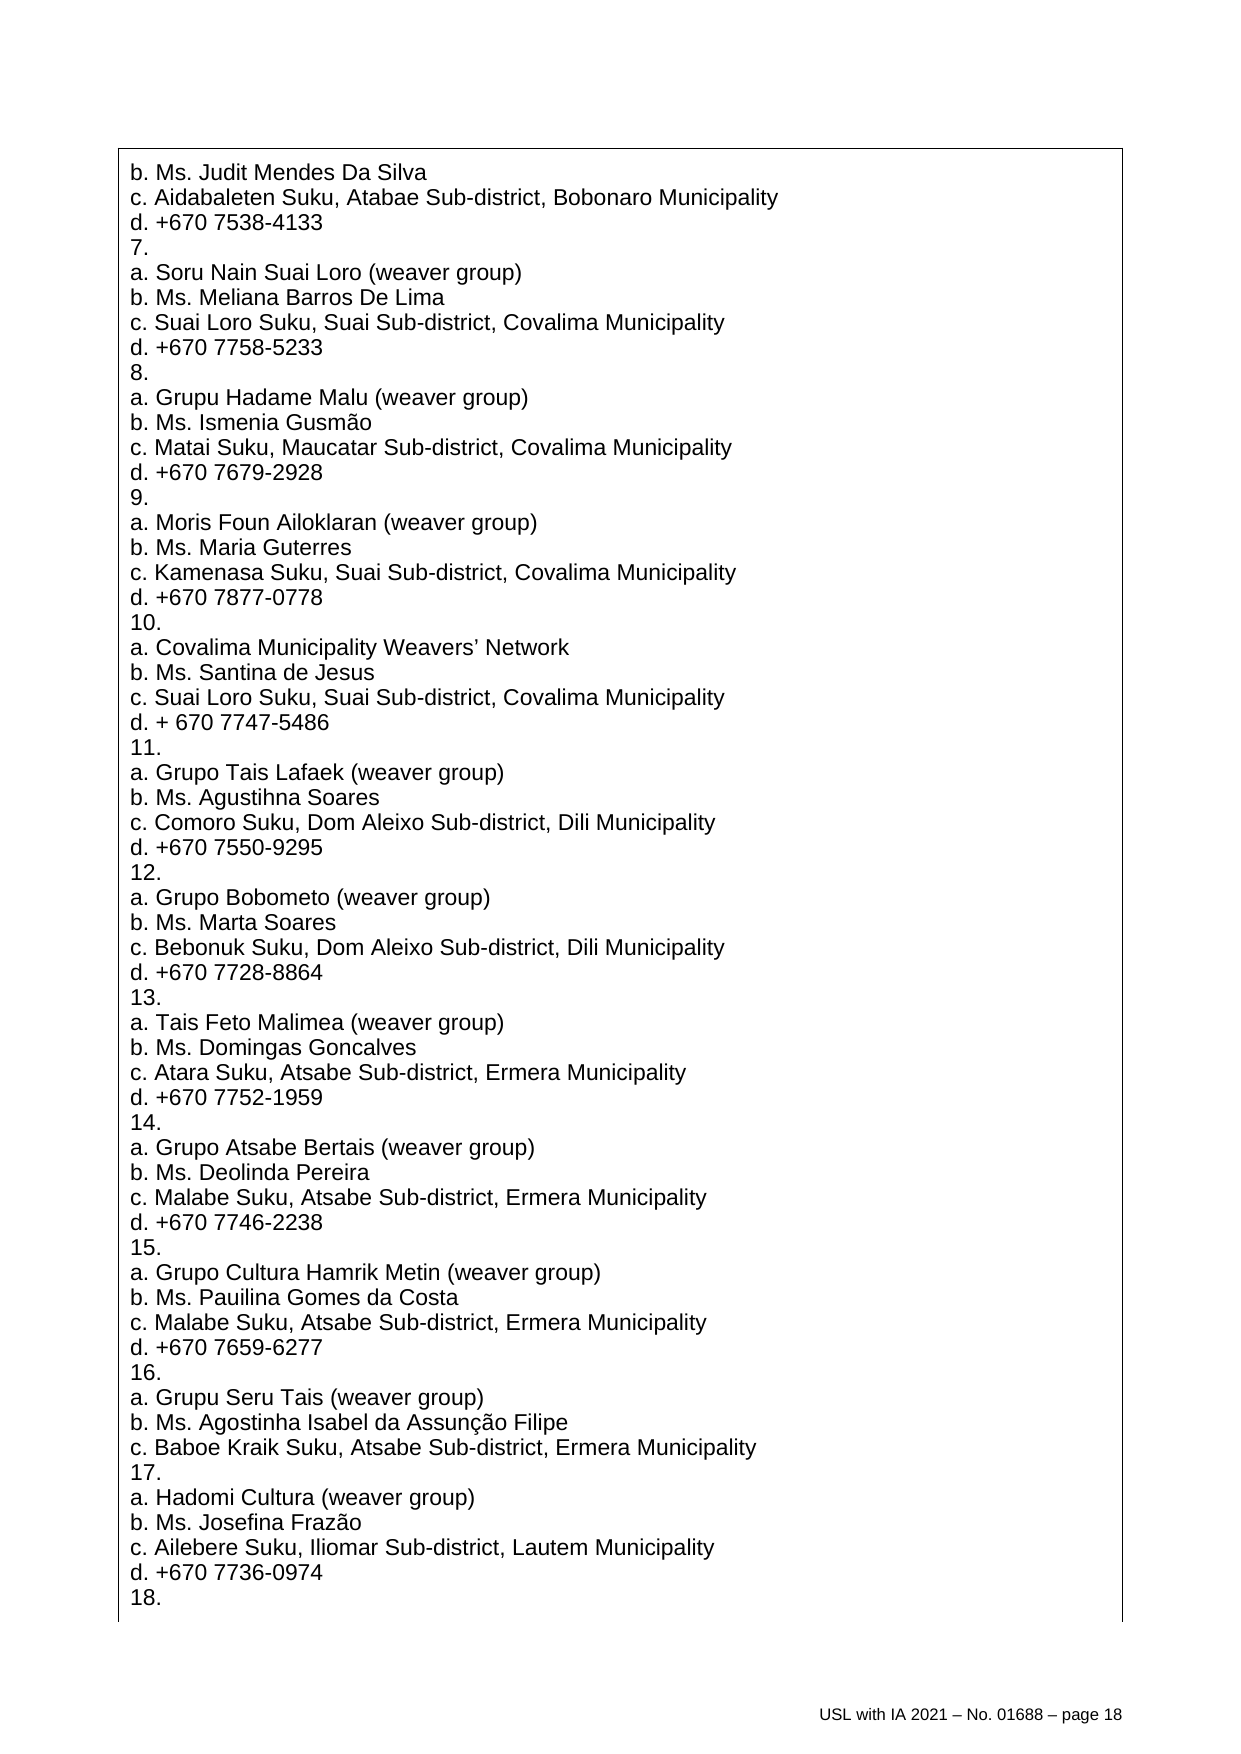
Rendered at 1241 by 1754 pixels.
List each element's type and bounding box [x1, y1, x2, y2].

table_cell [119, 149, 1122, 1622]
